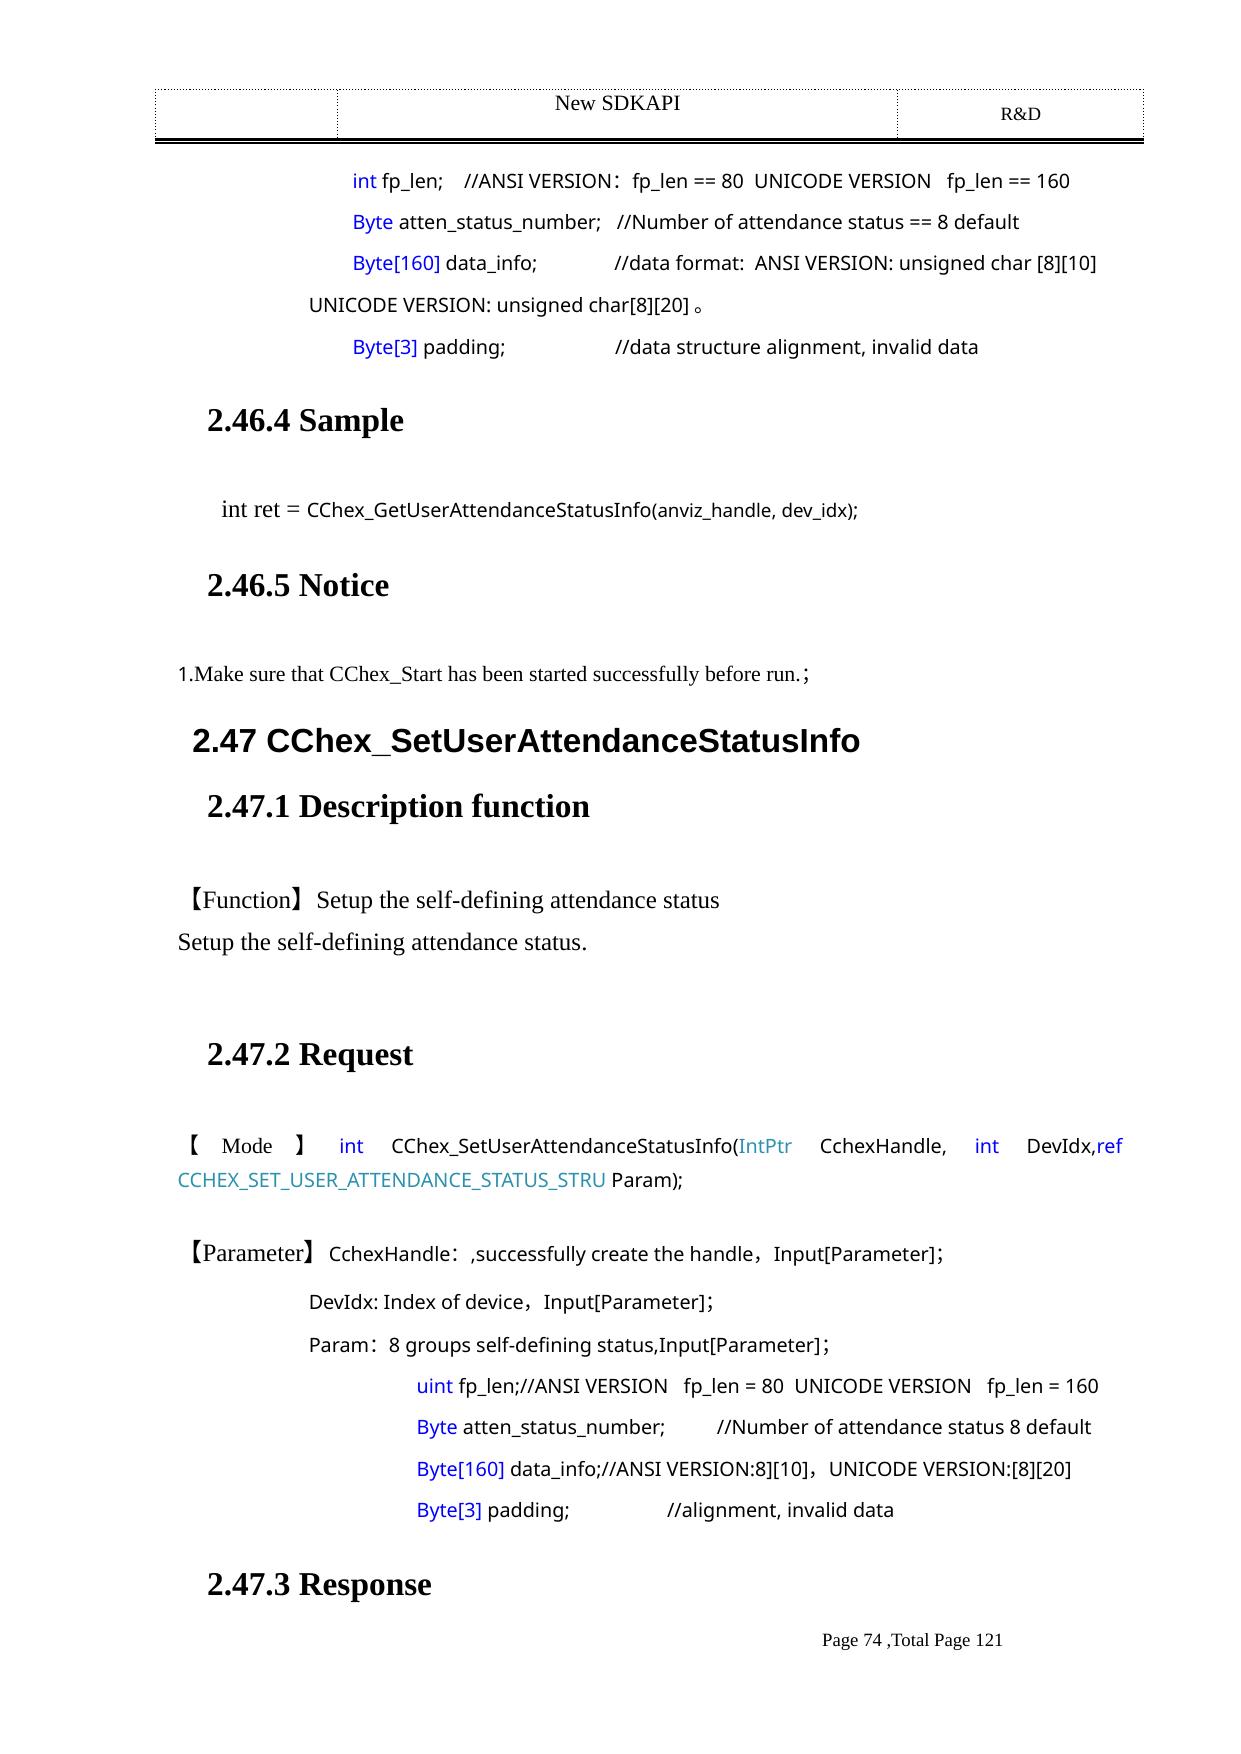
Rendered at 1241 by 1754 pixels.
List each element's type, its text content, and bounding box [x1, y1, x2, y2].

text 【Mode】int CChex_SetUserAttendanceStatusInfo(IntPtr CchexHandle, int DevIdx,ref CCHEX_SET_USER_ATTENDANCE_STATUS_STRU Param); [177, 1128, 1122, 1193]
text Param：8 groups self-defining status,Input[Parameter]； [265, 1330, 1122, 1358]
text Byte atten_status_number; //Number of attendance status == 8 default [308, 208, 1122, 235]
text Byte[160] data_info; //data format: ANSI VERSION: unsigned char [8][10] UNICODE VERSION: unsigned char[8][20] 。 [308, 249, 1122, 319]
subtitle 2.47.2 Request [207, 1034, 1122, 1073]
list Make sure that CChex_Start has been started successfully before run.； [177, 658, 1122, 687]
text Byte atten_status_number; //Number of attendance status 8 default [352, 1413, 1122, 1440]
text Setup the self-defining attendance status. [177, 927, 1122, 956]
text 【Parameter】CchexHandle：,successfully create the handle，Input[Parameter]； [177, 1232, 1122, 1268]
text int fp_len; //ANSI VERSION：fp_len == 80 UNICODE VERSION fp_len == 160 [308, 165, 1122, 194]
text Byte[3] padding; //data structure alignment, invalid data [308, 333, 1122, 360]
text int ret = CChex_GetUserAttendanceStatusInfo(anviz_handle, dev_idx); [177, 494, 1122, 523]
subtitle 2.47 CChex_SetUserAttendanceStatusInfo [192, 721, 1122, 759]
text DevIdx: Index of device，Input[Parameter]； [265, 1287, 1122, 1315]
text uint fp_len;//ANSI VERSION fp_len = 80 UNICODE VERSION fp_len = 160 [352, 1373, 1122, 1400]
subtitle 2.46.5 Notice [207, 565, 1122, 603]
subtitle 2.47.1 Description function [207, 787, 1122, 825]
text Byte[160] data_info;//ANSI VERSION:8][10]，UNICODE VERSION:[8][20] [352, 1454, 1122, 1482]
text Byte[3] padding; //alignment, invalid data [352, 1497, 1122, 1524]
subtitle 2.47.3 Response [207, 1564, 1122, 1603]
subtitle 2.46.4 Sample [207, 401, 1122, 439]
text 【Function】Setup the self-defining attendance status [177, 880, 1122, 916]
